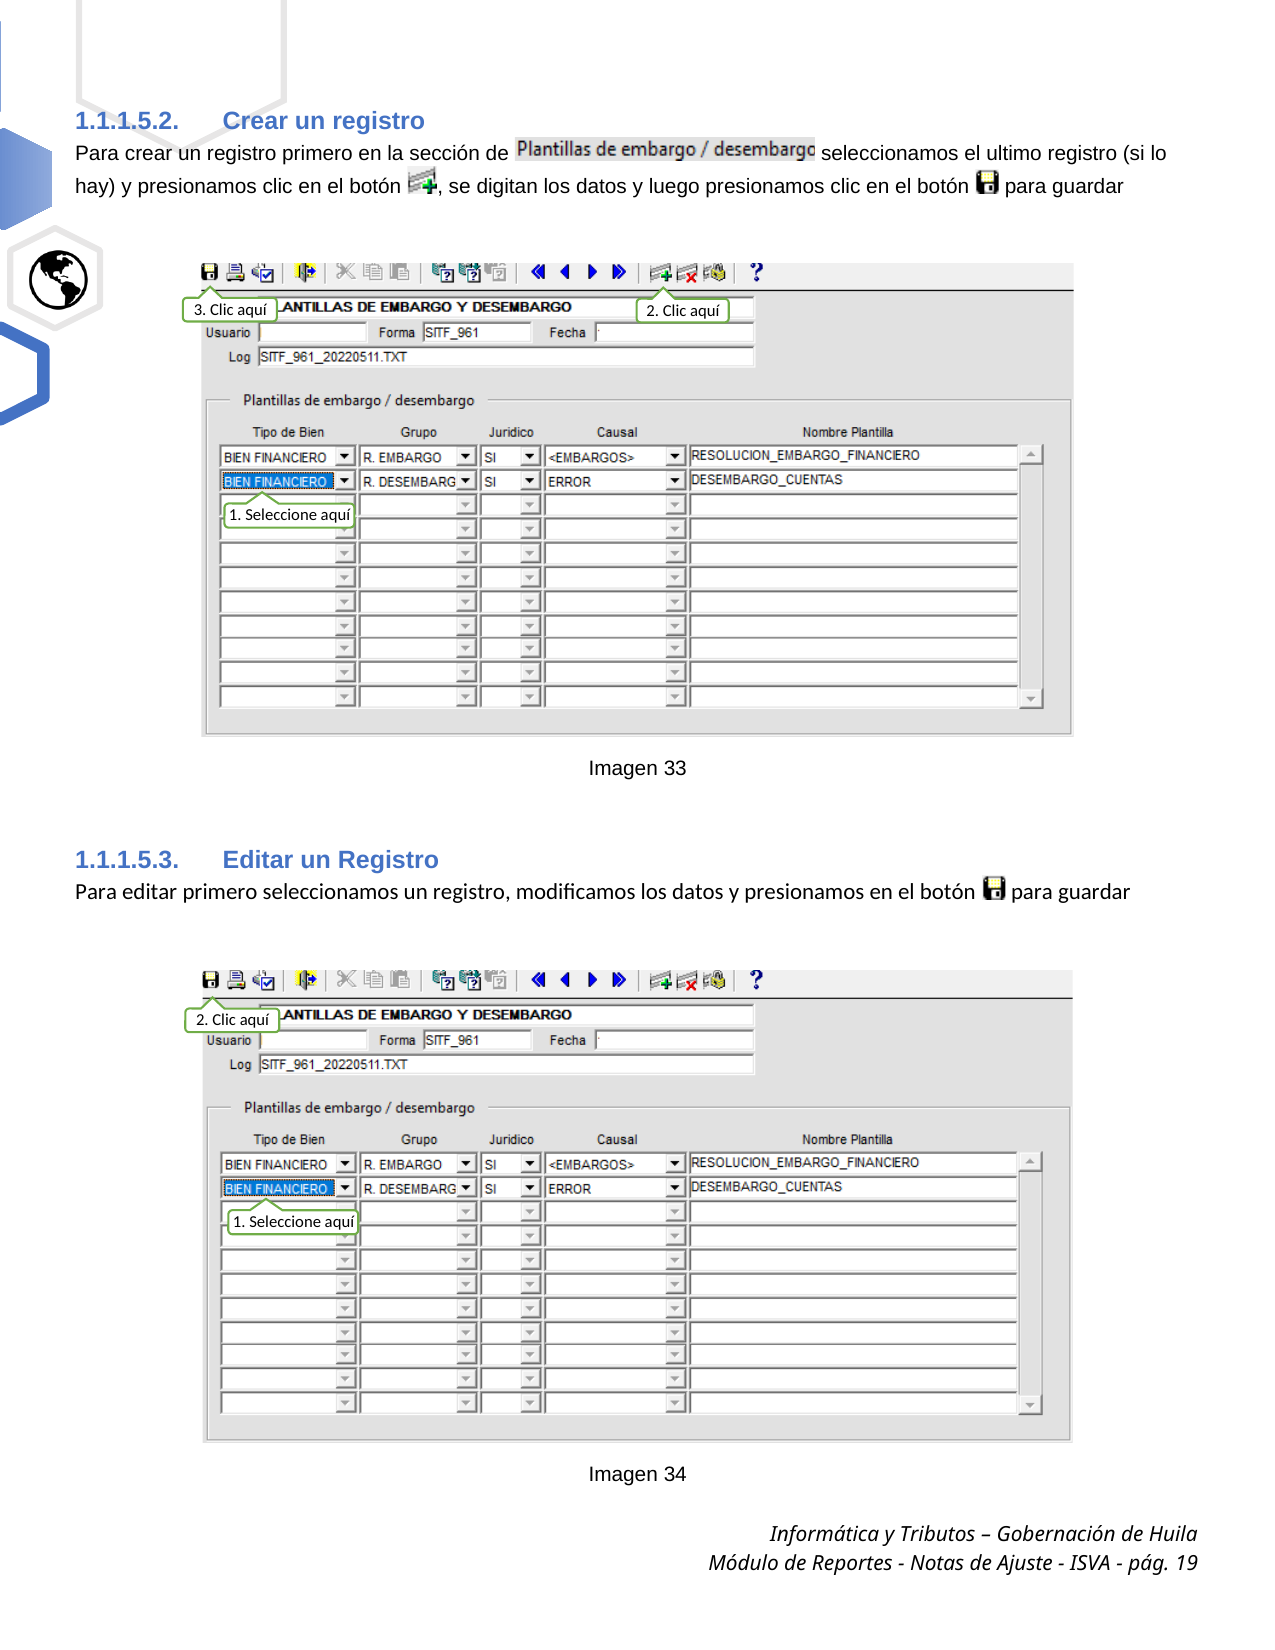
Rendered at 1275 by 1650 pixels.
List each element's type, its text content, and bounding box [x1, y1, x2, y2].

text Para crear un registro primero en la sección de seleccionamos el ultimo registro (si lo hay) y presionamos clic en el botón , se digitan los datos y luego presionamos clic en el botón para guardar [75, 137, 1200, 198]
picture [202, 970, 1073, 1443]
picture [201, 263, 1074, 737]
picture [514, 137, 815, 161]
text Imagen 34 [75, 1462, 1200, 1486]
subtitle Editar un Registro [75, 845, 1200, 873]
text Imagen 33 [75, 755, 1200, 779]
subtitle Crear un registro [75, 106, 1200, 135]
picture [407, 166, 437, 194]
text Para editar primero seleccionamos un registro, modificamos los datos y presionamos en el botón para guardar [75, 876, 1200, 905]
picture [975, 169, 999, 194]
picture [21, 242, 95, 317]
picture [982, 875, 1006, 900]
